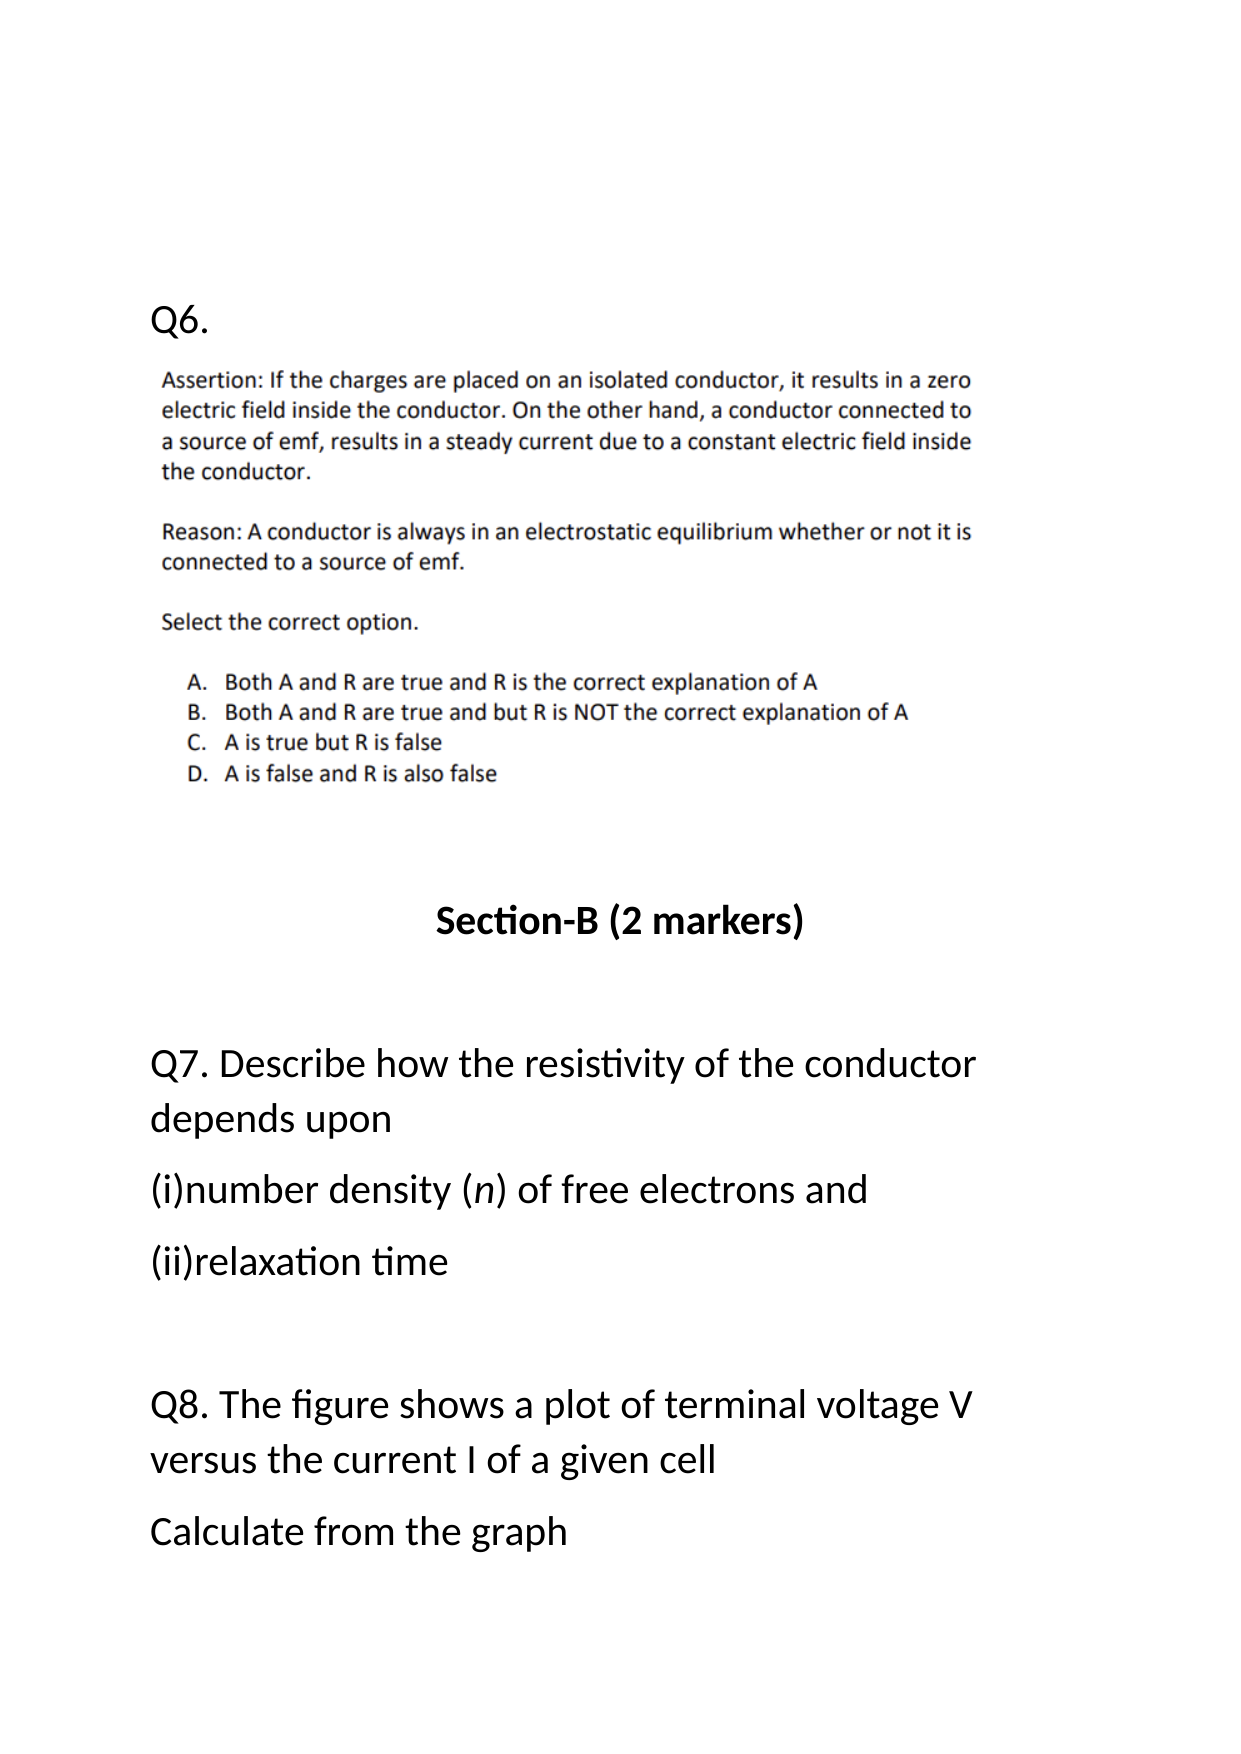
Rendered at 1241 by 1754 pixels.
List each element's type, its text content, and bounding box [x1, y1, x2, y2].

text Q6. [150, 293, 1090, 344]
picture [150, 364, 979, 804]
text (i)number density (n) of free electrons and [150, 1163, 1090, 1214]
text Q8. The figure shows a plot of terminal voltage V versus the current I of a given cell [150, 1378, 1090, 1484]
text Q7. Describe how the resistivity of the conductor depends upon [150, 1037, 1090, 1143]
text Section-B (2 markers) [150, 894, 1090, 945]
text (ii)relaxation time [150, 1235, 1090, 1286]
text Calculate from the graph [150, 1504, 1090, 1555]
